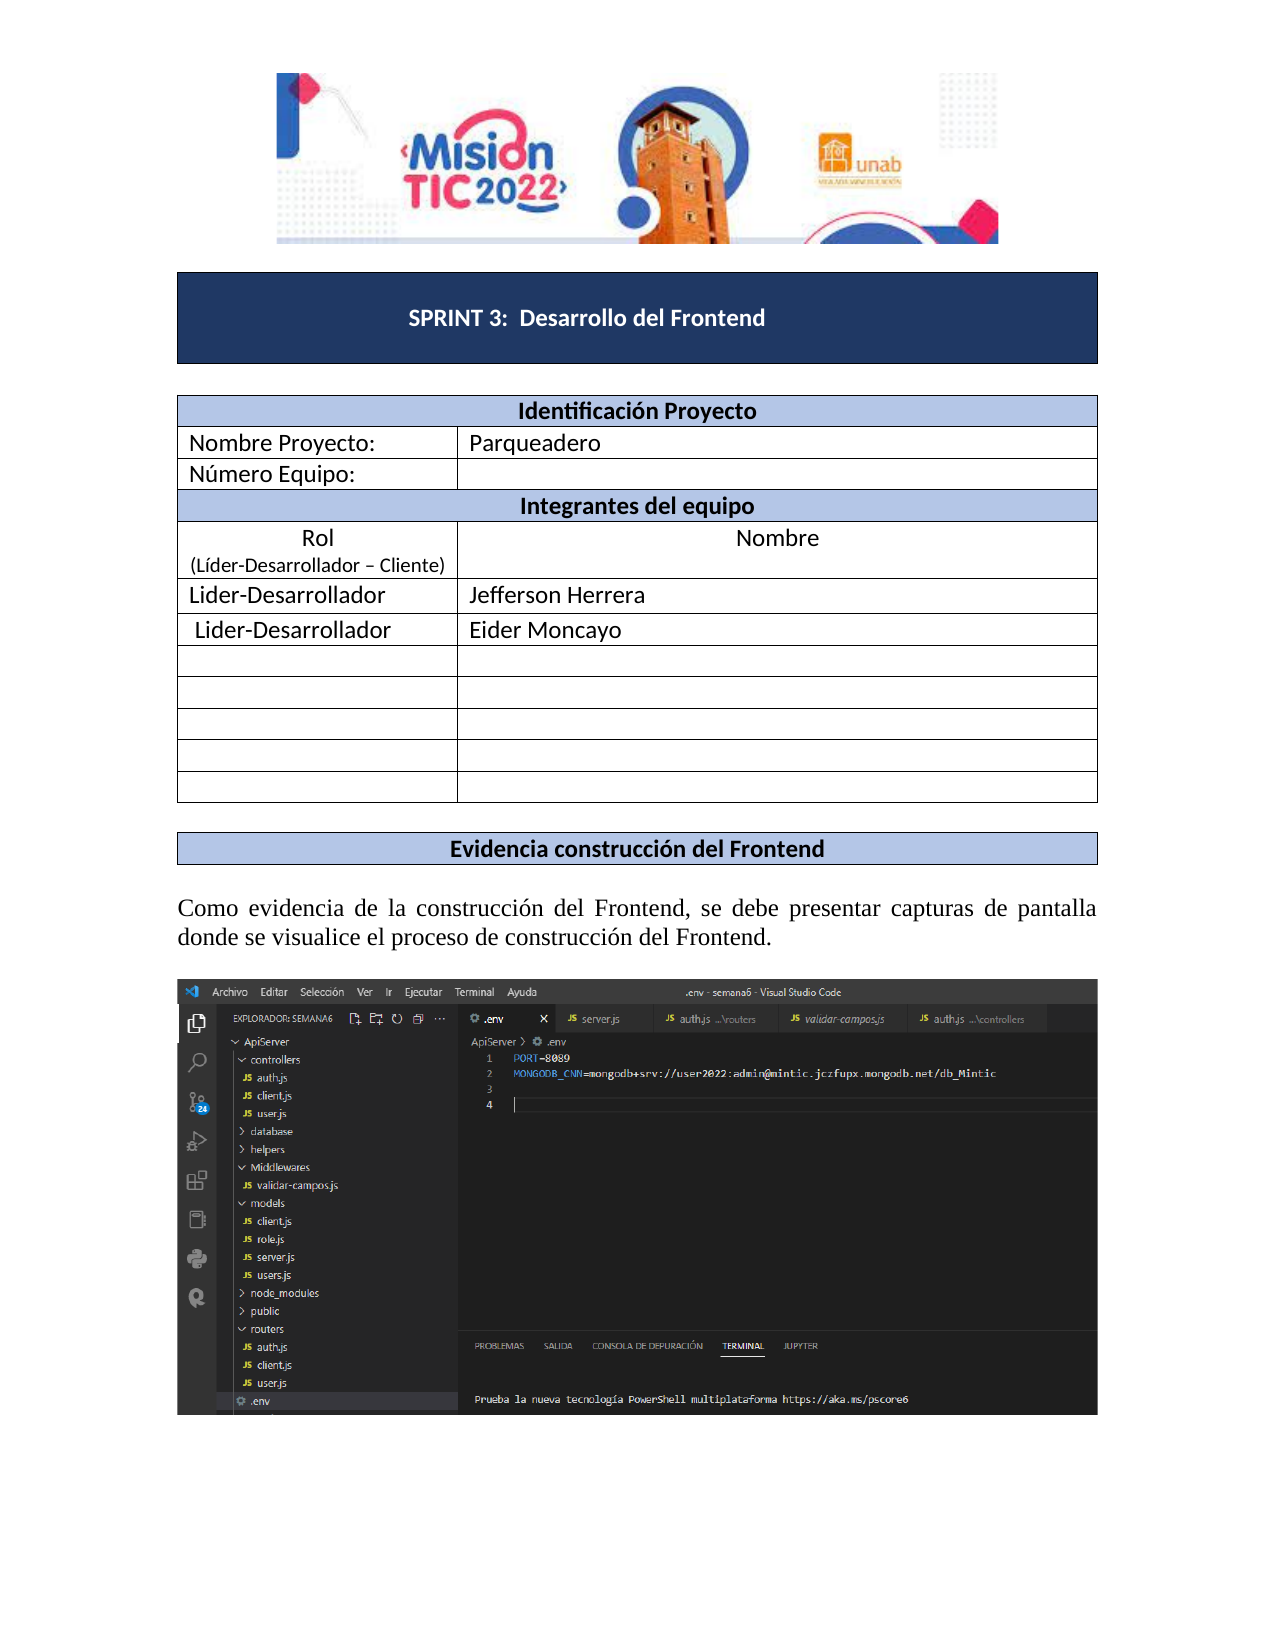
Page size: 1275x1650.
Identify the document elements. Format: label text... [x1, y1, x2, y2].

table_cell Lider-Desarrollador [178, 579, 457, 613]
table_cell Lider-Desarrollador [178, 614, 457, 644]
table_cell [178, 772, 457, 802]
table_cell Rol (Líder-Desarrollador – Cliente) [178, 522, 457, 578]
table_cell [458, 740, 1097, 771]
table_cell [458, 646, 1097, 676]
table_cell [178, 709, 457, 739]
picture [276, 73, 999, 244]
table_cell [178, 677, 457, 708]
text Como evidencia de la construcción del Frontend, se debe presentar capturas de pantalla donde se visualice el proceso de construcción del Frontend. [177, 893, 1098, 951]
table_cell Nombre [458, 522, 1097, 578]
table_cell Integrantes del equipo [178, 490, 1097, 521]
picture [177, 979, 1098, 1415]
table_cell Nombre Proyecto: [178, 427, 457, 458]
table_cell [458, 677, 1097, 708]
table_cell [458, 772, 1097, 802]
table_cell Parqueadero [458, 427, 1097, 458]
table_cell [178, 646, 457, 676]
table_cell Eider Moncayo [458, 614, 1097, 644]
table_header SPRINT 3: Desarrollo del Frontend [178, 273, 1097, 363]
table_cell [458, 709, 1097, 739]
table_cell Número Equipo: [178, 459, 457, 489]
table_cell [178, 740, 457, 771]
table_header Identificación Proyecto [178, 396, 1097, 426]
table_cell Jefferson Herrera [458, 579, 1097, 613]
table_cell [458, 459, 1097, 489]
table_header Evidencia construcción del Frontend [178, 833, 1097, 864]
